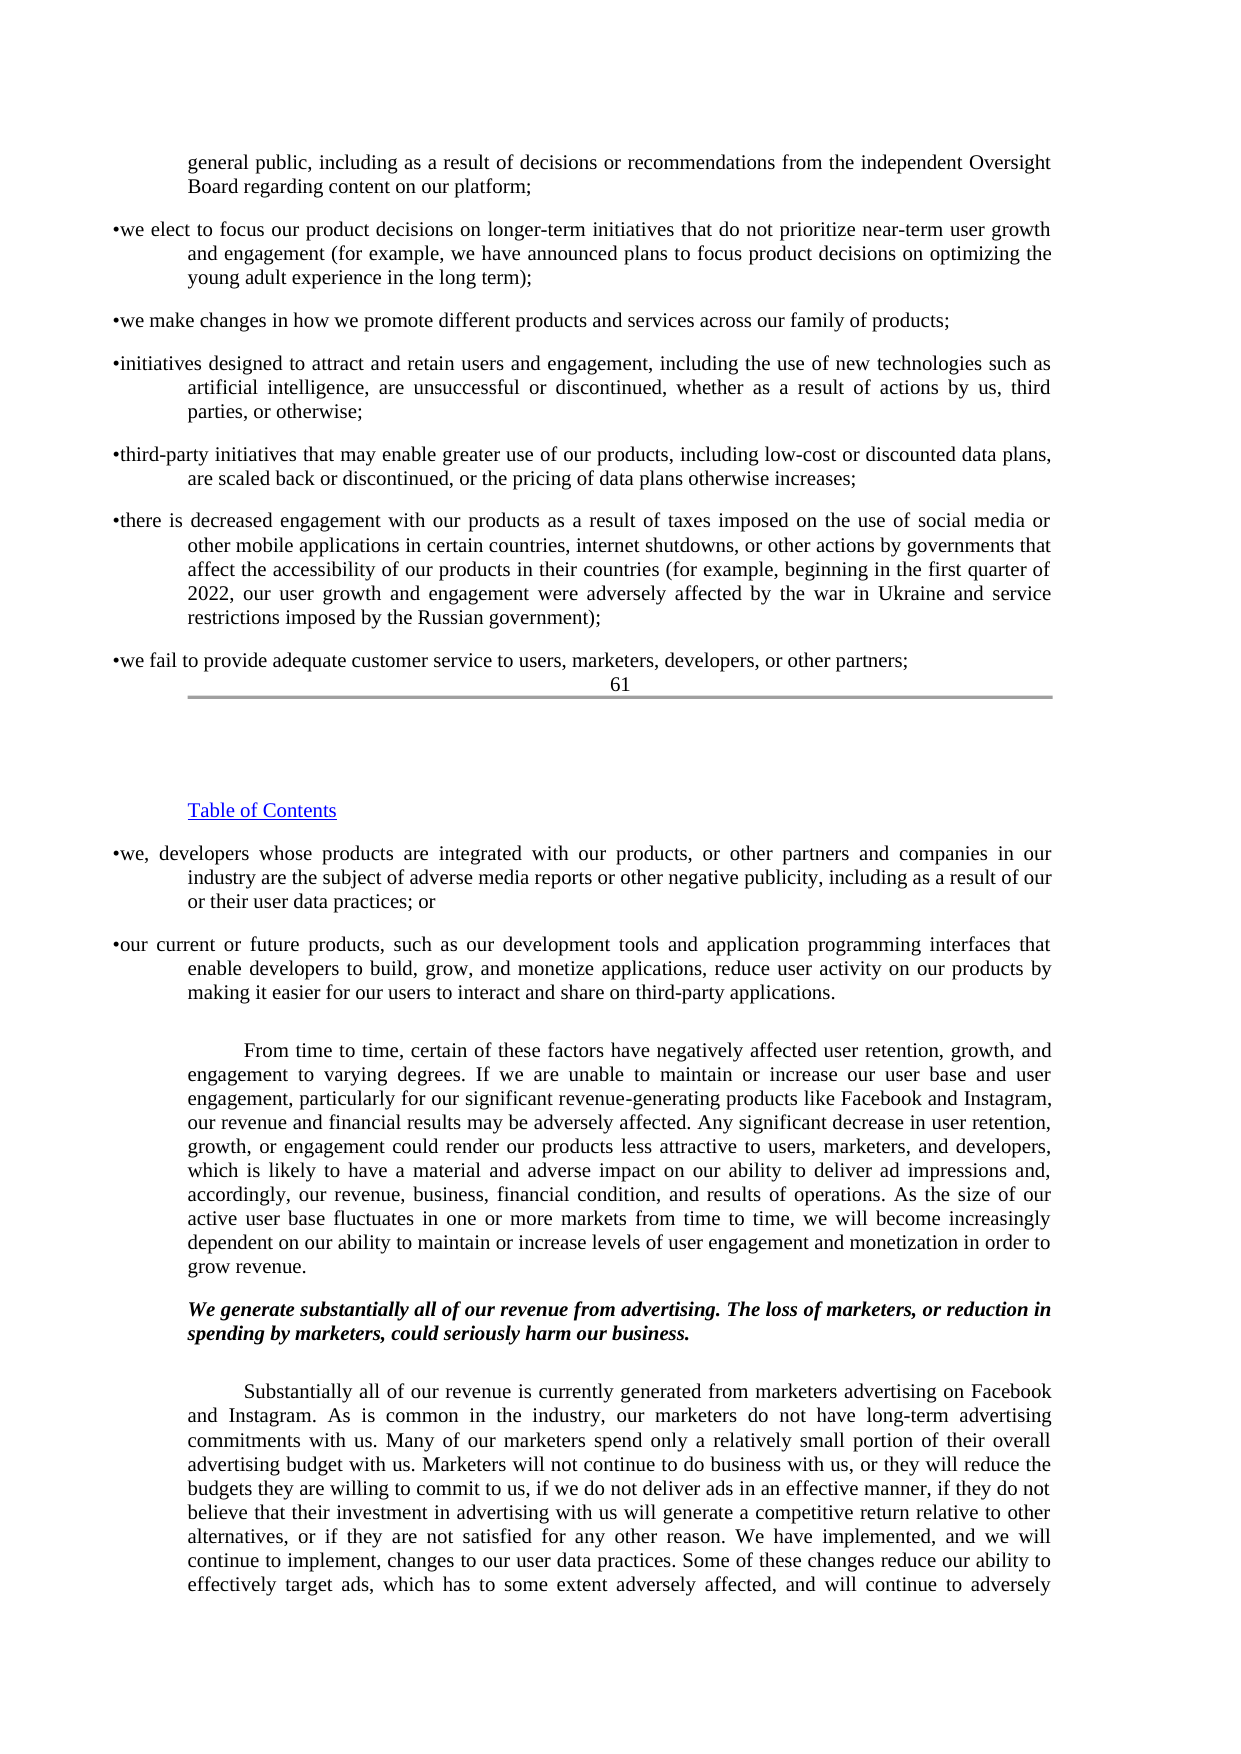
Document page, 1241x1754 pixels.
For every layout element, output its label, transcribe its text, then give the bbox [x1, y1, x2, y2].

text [112, 150, 1053, 198]
text •our current or future products, such as our development tools and application programming interfaces that enable developers to build, grow, and monetize applications, reduce user activity on our products by making it easier for our users to interact and share on third-party applications. [112, 932, 1053, 1004]
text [187, 1379, 1053, 1596]
text 61 [187, 672, 1053, 695]
text •there is decreased engagement with our products as a result of taxes imposed on the use of social media or other mobile applications in certain countries, internet shutdowns, or other actions by governments that affect the accessibility of our products in their countries (for example, beginning in the first quarter of 2022, our user growth and engagement were adversely affected by the war in Ukraine and service restrictions imposed by the Russian government); [112, 508, 1053, 629]
text Table of Contents [187, 798, 1053, 822]
text We generate substantially all of our revenue from advertising. The loss of marketers, or reduction in spending by marketers, could seriously harm our business. [187, 1297, 1053, 1345]
text •we make changes in how we promote different products and services across our family of products; [112, 308, 1053, 332]
text From time to time, certain of these factors have negatively affected user retention, growth, and engagement to varying degrees. If we are unable to maintain or increase our user base and user engagement, particularly for our significant revenue-generating products like Facebook and Instagram, our revenue and financial results may be adversely affected. Any significant decrease in user retention, growth, or engagement could render our products less attractive to users, marketers, and developers, which is likely to have a material and adverse impact on our ability to deliver ad impressions and, accordingly, our revenue, business, financial condition, and results of operations. As the size of our active user base fluctuates in one or more markets from time to time, we will become increasingly dependent on our ability to maintain or increase levels of user engagement and monetization in order to grow revenue. [187, 1038, 1053, 1278]
text •we fail to provide adequate customer service to users, marketers, developers, or other partners; [112, 647, 1053, 672]
text •we, developers whose products are integrated with our products, or other partners and companies in our industry are the subject of adverse media reports or other negative publicity, including as a result of our or their user data practices; or [112, 841, 1053, 913]
text •initiatives designed to attract and retain users and engagement, including the use of new technologies such as artificial intelligence, are unsuccessful or discontinued, whether as a result of actions by us, third parties, or otherwise; [112, 351, 1053, 423]
text •we elect to focus our product decisions on longer-term initiatives that do not prioritize near-term user growth and engagement (for example, we have announced plans to focus product decisions on optimizing the young adult experience in the long term); [112, 217, 1053, 289]
text •third-party initiatives that may enable greater use of our products, including low-cost or discounted data plans, are scaled back or discontinued, or the pricing of data plans otherwise increases; [112, 442, 1053, 490]
